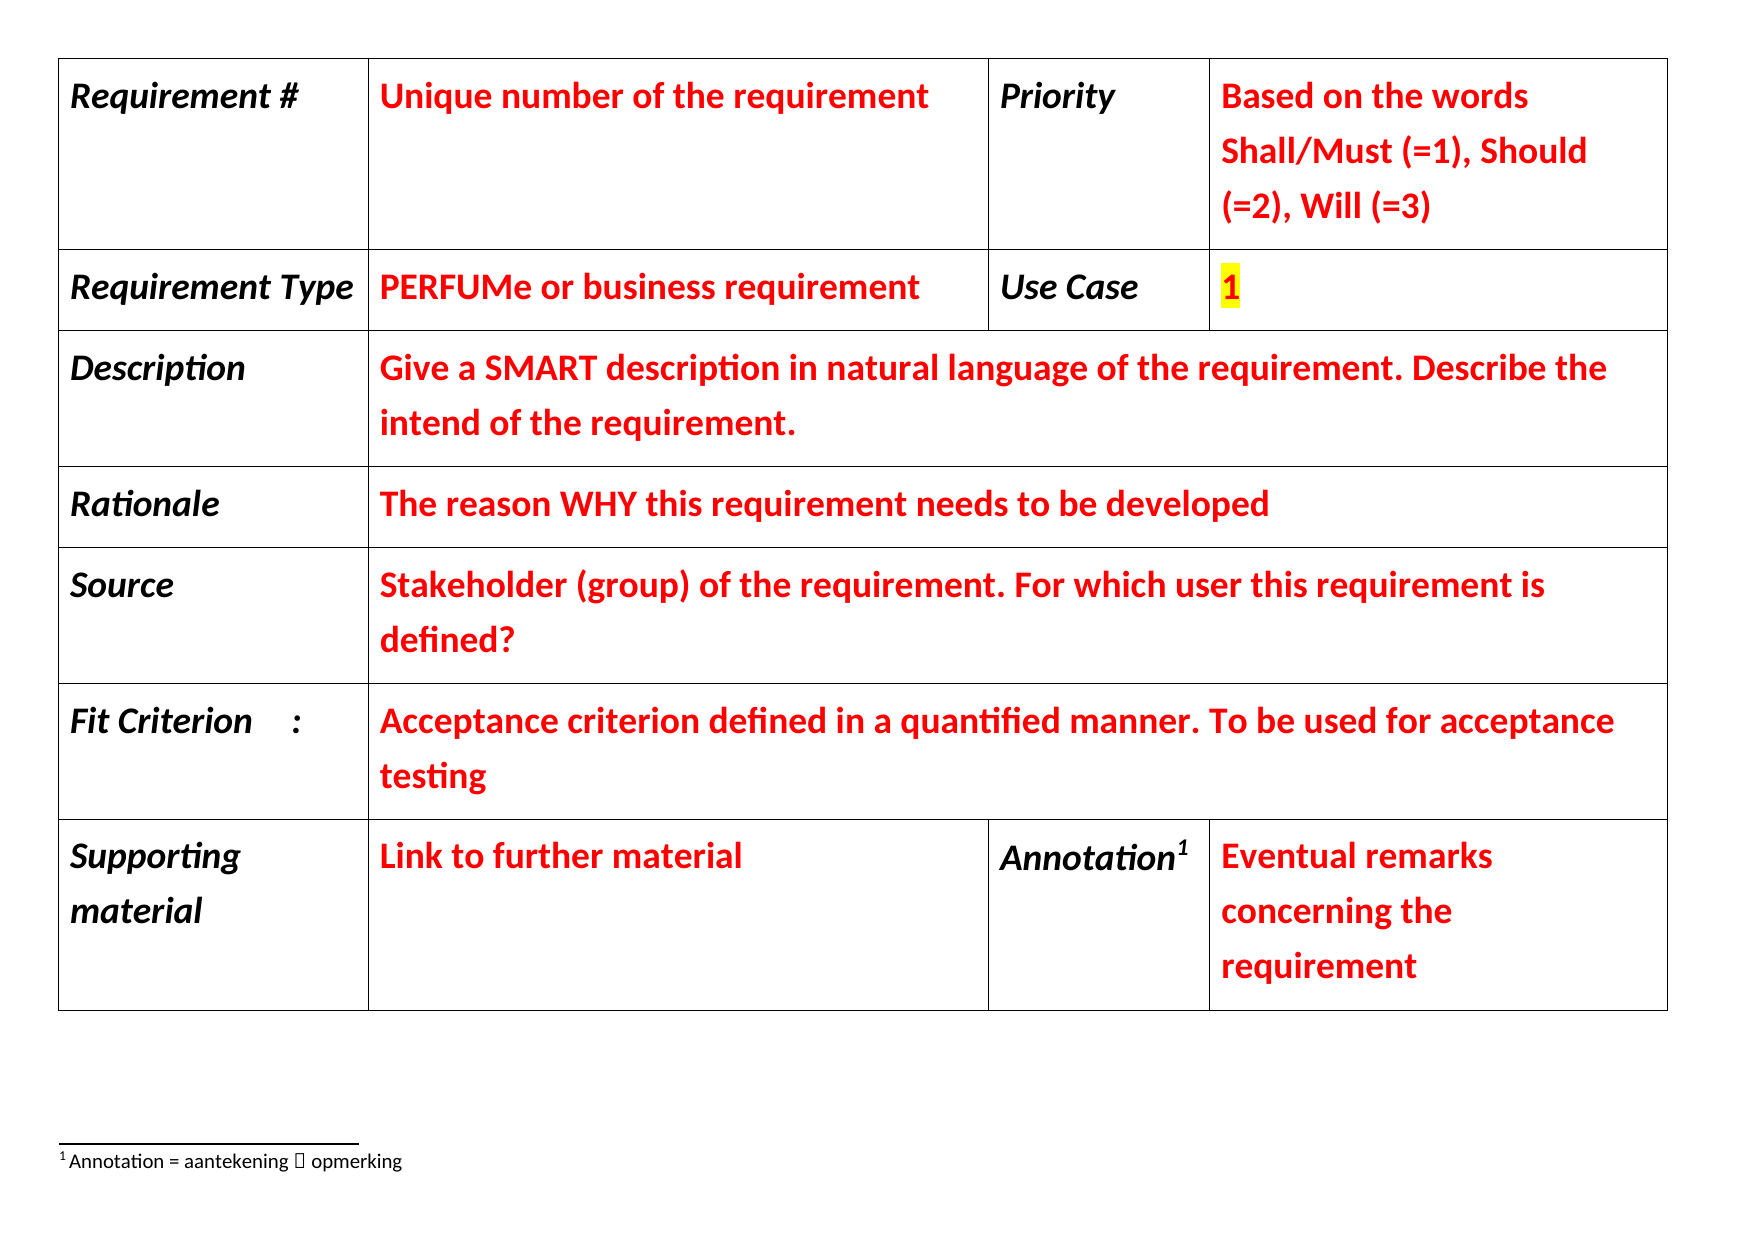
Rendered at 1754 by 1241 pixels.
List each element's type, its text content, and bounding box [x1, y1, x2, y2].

table_cell Requirement Type [59, 250, 368, 330]
table_cell Description [59, 331, 368, 466]
table_cell Supporting material [59, 820, 368, 1010]
table_header Requirement # [59, 59, 368, 249]
table_cell Give a SMART description in natural language of the requirement. Describe the intend of the requirement. [369, 331, 1667, 466]
table_cell PERFUMe or business requirement [369, 250, 988, 330]
table_cell Fit Criterion : [59, 684, 368, 819]
table_cell Link to further material [369, 820, 988, 1010]
table_cell Annotation1 [989, 820, 1209, 1010]
table_header Unique number of the requirement [369, 59, 988, 249]
table_header Priority [989, 59, 1209, 249]
table_header Based on the words Shall/Must (=1), Should (=2), Will (=3) [1210, 59, 1667, 249]
table_cell 1 [1210, 250, 1667, 330]
text 1 Annotation = aantekening  opmerking [59, 1147, 1681, 1175]
table_cell Use Case [989, 250, 1209, 330]
table_cell The reason WHY this requirement needs to be developed [369, 467, 1667, 547]
table_cell Eventual remarks concerning the requirement [1210, 820, 1667, 1010]
table_cell Rationale [59, 467, 368, 547]
table_cell Stakeholder (group) of the requirement. For which user this requirement is defined? [369, 548, 1667, 683]
table_cell Acceptance criterion defined in a quantified manner. To be used for acceptance testing [369, 684, 1667, 819]
table_cell Source [59, 548, 368, 683]
